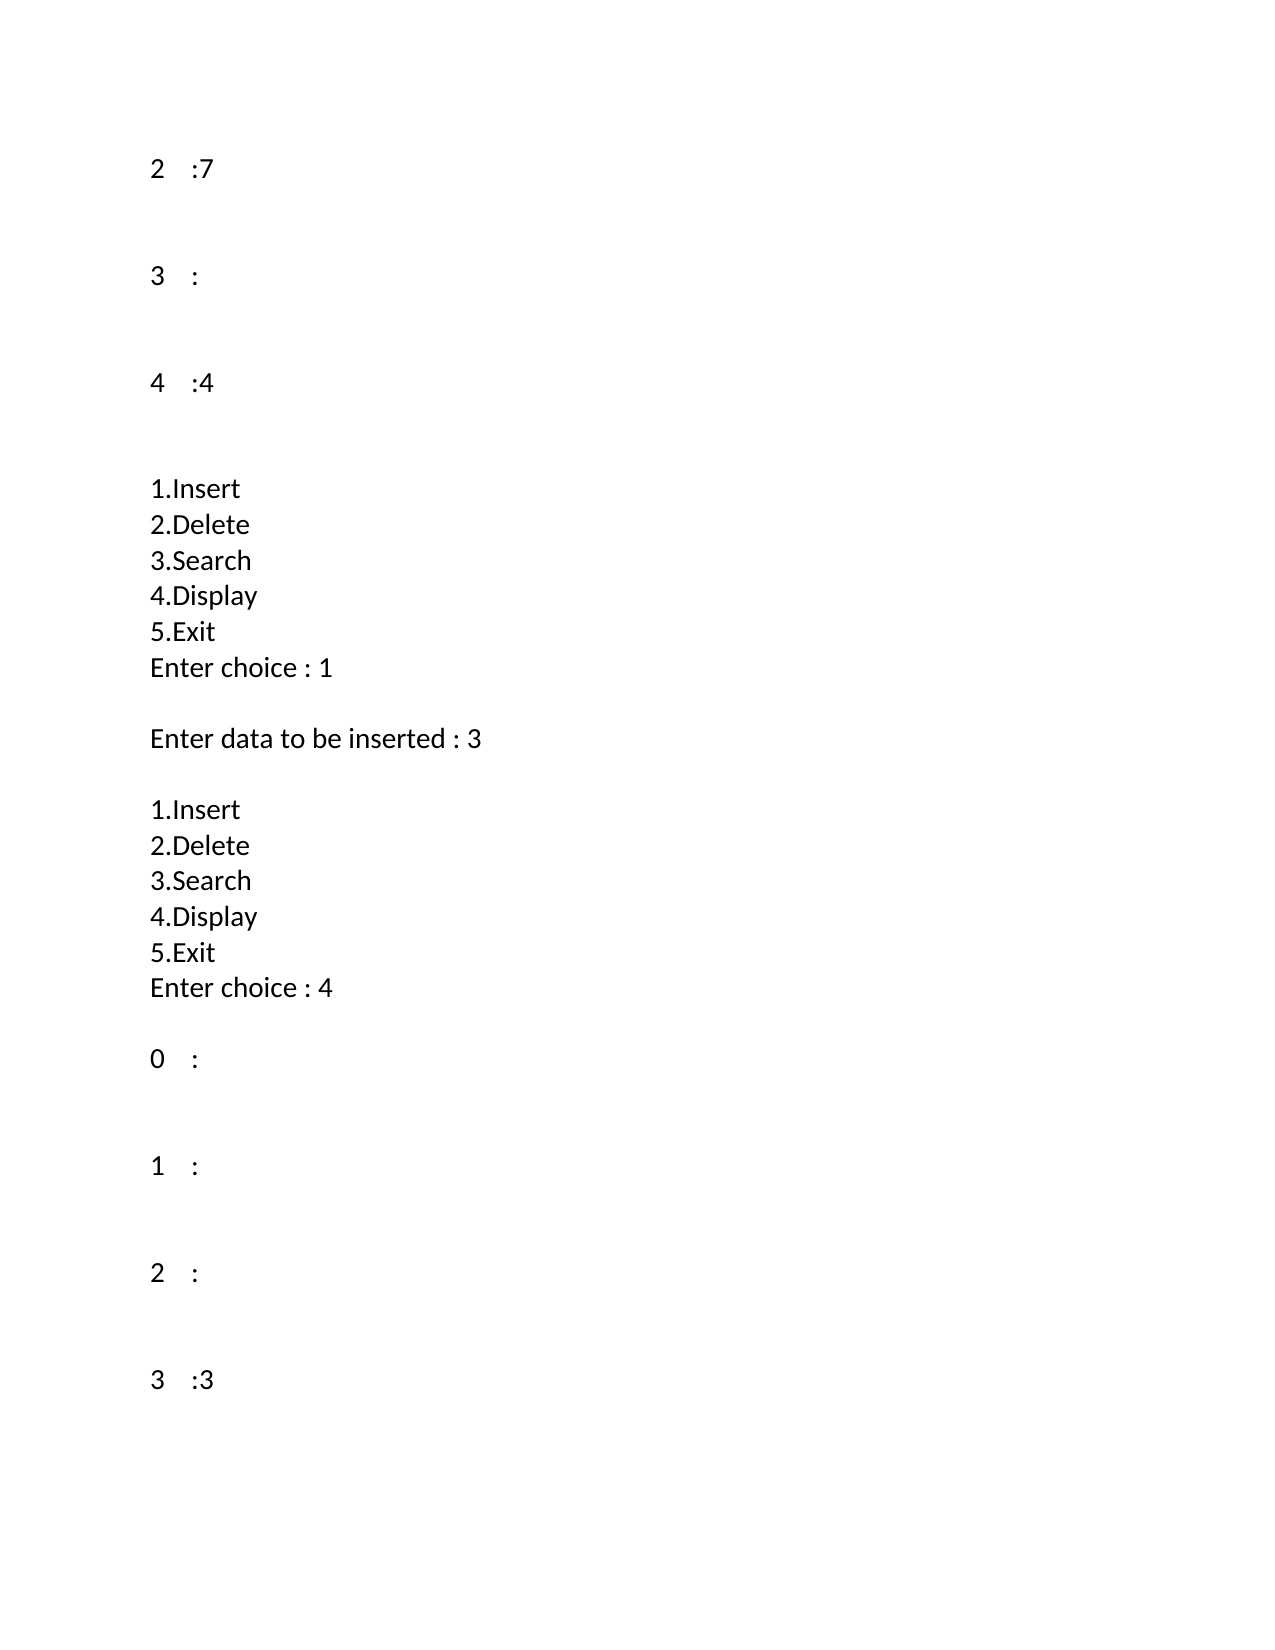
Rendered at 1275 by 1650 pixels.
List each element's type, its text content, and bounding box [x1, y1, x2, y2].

text 2.Delete [150, 827, 1125, 862]
text 2 :7 [150, 150, 1125, 186]
text 1.Insert [150, 791, 1125, 827]
text 4 :4 [150, 364, 1125, 399]
text Enter choice : 4 [150, 969, 1125, 1005]
text 1.Insert [150, 471, 1125, 506]
text 1 : [150, 1147, 1125, 1183]
text 0 : [150, 1041, 1125, 1076]
text 3 : [150, 257, 1125, 292]
text 3.Search [150, 862, 1125, 898]
text 5.Exit [150, 613, 1125, 649]
text 2 : [150, 1254, 1125, 1290]
text 4.Display [150, 898, 1125, 934]
text 5.Exit [150, 934, 1125, 969]
text Enter choice : 1 [150, 649, 1125, 684]
text 3.Search [150, 542, 1125, 577]
text Enter data to be inserted : 3 [150, 720, 1125, 756]
text 4.Display [150, 577, 1125, 613]
text 2.Delete [150, 506, 1125, 542]
text 3 :3 [150, 1361, 1125, 1397]
